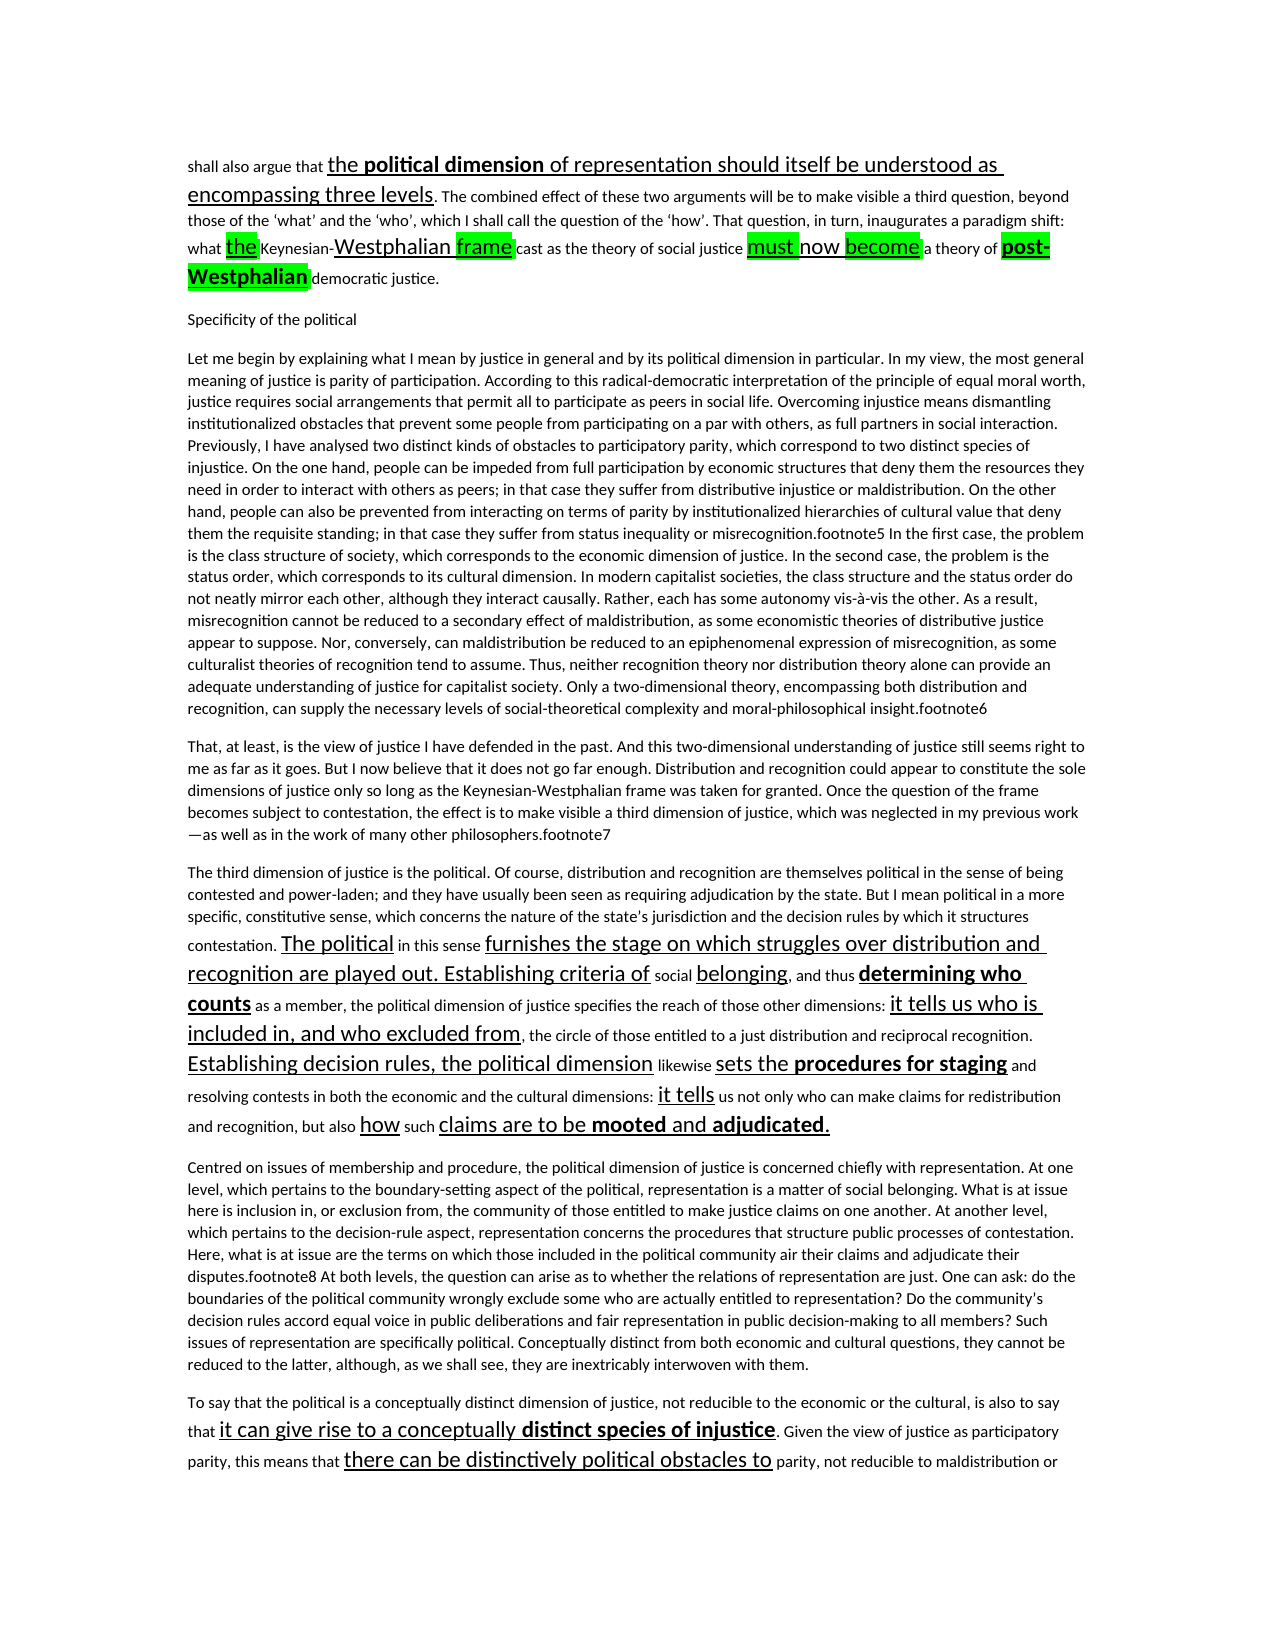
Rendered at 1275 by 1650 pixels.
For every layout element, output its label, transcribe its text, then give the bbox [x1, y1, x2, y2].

text That, at least, is the view of justice I have defended in the past. And this two-dimensional understanding of justice still seems right to me as far as it goes. But I now believe that it does not go far enough. Distribution and recognition could appear to constitute the sole dimensions of justice only so long as the Keynesian-Westphalian frame was taken for granted. Once the question of the frame becomes subject to contestation, the effect is to make visible a third dimension of justice, which was neglected in my previous work—as well as in the work of many other philosophers.footnote7 [187, 736, 1087, 844]
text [187, 1392, 1087, 1473]
text Specificity of the political [187, 309, 1087, 330]
text The third dimension of justice is the political. Of course, distribution and recognition are themselves political in the sense of being contested and power-laden; and they have usually been seen as requiring adjudication by the state. But I mean political in a more specific, constitutive sense, which concerns the nature of the state’s jurisdiction and the decision rules by which it structures contestation. The political in this sense furnishes the stage on which struggles over distribution and recognition are played out. Establishing criteria of social belonging, and thus determining who counts as a member, the political dimension of justice specifies the reach of those other dimensions: it tells us who is included in, and who excluded from, the circle of those entitled to a just distribution and reciprocal recognition. Establishing decision rules, the political dimension likewise sets the procedures for staging and resolving contests in both the economic and the cultural dimensions: it tells us not only who can make claims for redistribution and recognition, but also how such claims are to be mooted and adjudicated. [187, 862, 1087, 1138]
text Let me begin by explaining what I mean by justice in general and by its political dimension in particular. In my view, the most general meaning of justice is parity of participation. According to this radical-democratic interpretation of the principle of equal moral worth, justice requires social arrangements that permit all to participate as peers in social life. Overcoming injustice means dismantling institutionalized obstacles that prevent some people from participating on a par with others, as full partners in social interaction. Previously, I have analysed two distinct kinds of obstacles to participatory parity, which correspond to two distinct species of injustice. On the one hand, people can be impeded from full participation by economic structures that deny them the resources they need in order to interact with others as peers; in that case they suffer from distributive injustice or maldistribution. On the other hand, people can also be prevented from interacting on terms of parity by institutionalized hierarchies of cultural value that deny them the requisite standing; in that case they suffer from status inequality or misrecognition.footnote5 In the first case, the problem is the class structure of society, which corresponds to the economic dimension of justice. In the second case, the problem is the status order, which corresponds to its cultural dimension. In modern capitalist societies, the class structure and the status order do not neatly mirror each other, although they interact causally. Rather, each has some autonomy vis-à-vis the other. As a result, misrecognition cannot be reduced to a secondary effect of maldistribution, as some economistic theories of distributive justice appear to suppose. Nor, conversely, can maldistribution be reduced to an epiphenomenal expression of misrecognition, as some culturalist theories of recognition tend to assume. Thus, neither recognition theory nor distribution theory alone can provide an adequate understanding of justice for capitalist society. Only a two-dimensional theory, encompassing both distribution and recognition, can supply the necessary levels of social-theoretical complexity and moral-philosophical insight.footnote6 [187, 348, 1087, 718]
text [187, 150, 1087, 291]
text Centred on issues of membership and procedure, the political dimension of justice is concerned chiefly with representation. At one level, which pertains to the boundary-setting aspect of the political, representation is a matter of social belonging. What is at issue here is inclusion in, or exclusion from, the community of those entitled to make justice claims on one another. At another level, which pertains to the decision-rule aspect, representation concerns the procedures that structure public processes of contestation. Here, what is at issue are the terms on which those included in the political community air their claims and adjudicate their disputes.footnote8 At both levels, the question can arise as to whether the relations of representation are just. One can ask: do the boundaries of the political community wrongly exclude some who are actually entitled to representation? Do the community’s decision rules accord equal voice in public deliberations and fair representation in public decision-making to all members? Such issues of representation are specifically political. Conceptually distinct from both economic and cultural questions, they cannot be reduced to the latter, although, as we shall see, they are inextricably interwoven with them. [187, 1157, 1087, 1374]
